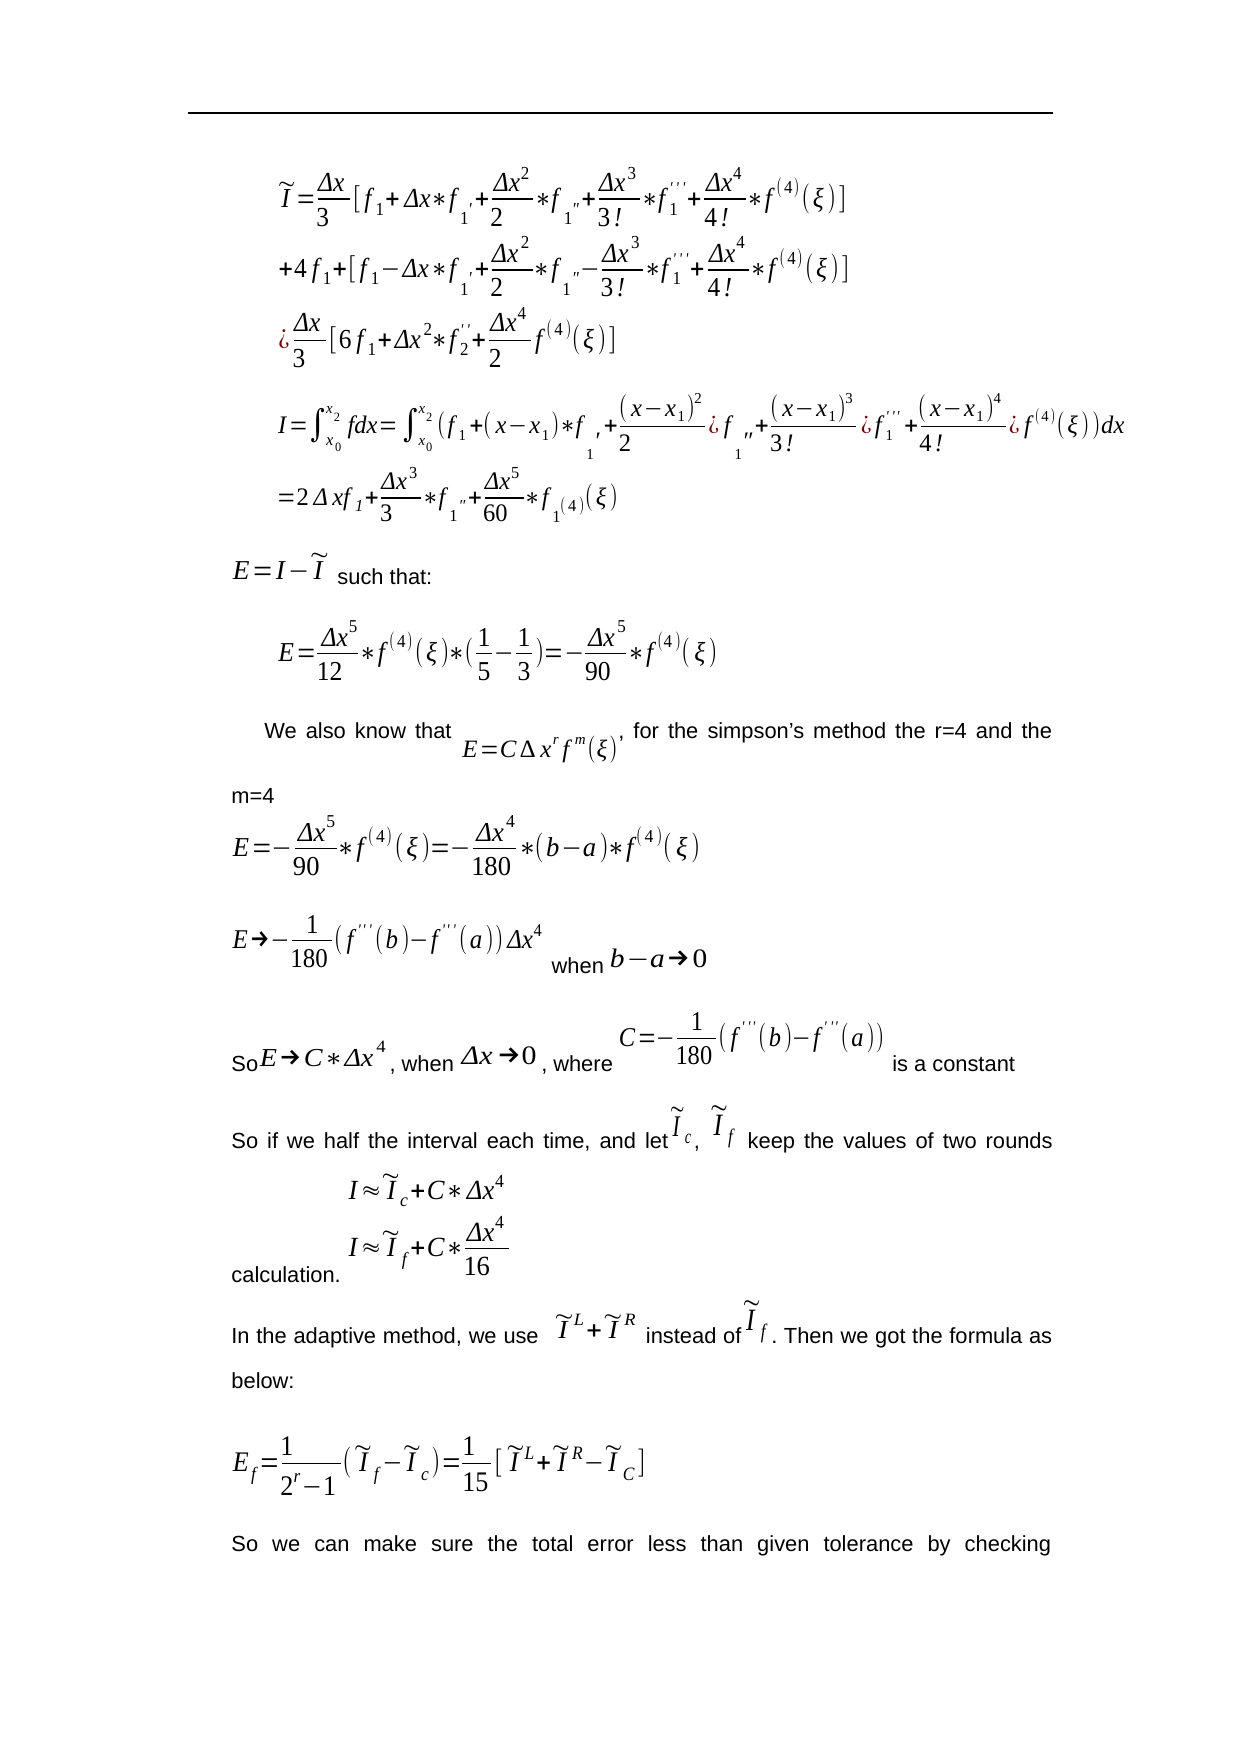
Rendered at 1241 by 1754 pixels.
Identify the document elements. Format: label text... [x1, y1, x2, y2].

text when [187, 909, 1053, 1007]
text So if we half the interval each time, and let, keep the values of two rounds calculation. [231, 1104, 1053, 1299]
text In the adaptive method, we use instead of. Then we got the formula as below: [231, 1299, 1053, 1397]
text such that: [231, 389, 1053, 617]
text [231, 1527, 1053, 1559]
text So, when , where is a constant [187, 1007, 1053, 1104]
text We also know that , for the simpson’s method the r=4 and the m=4 [231, 714, 1053, 812]
